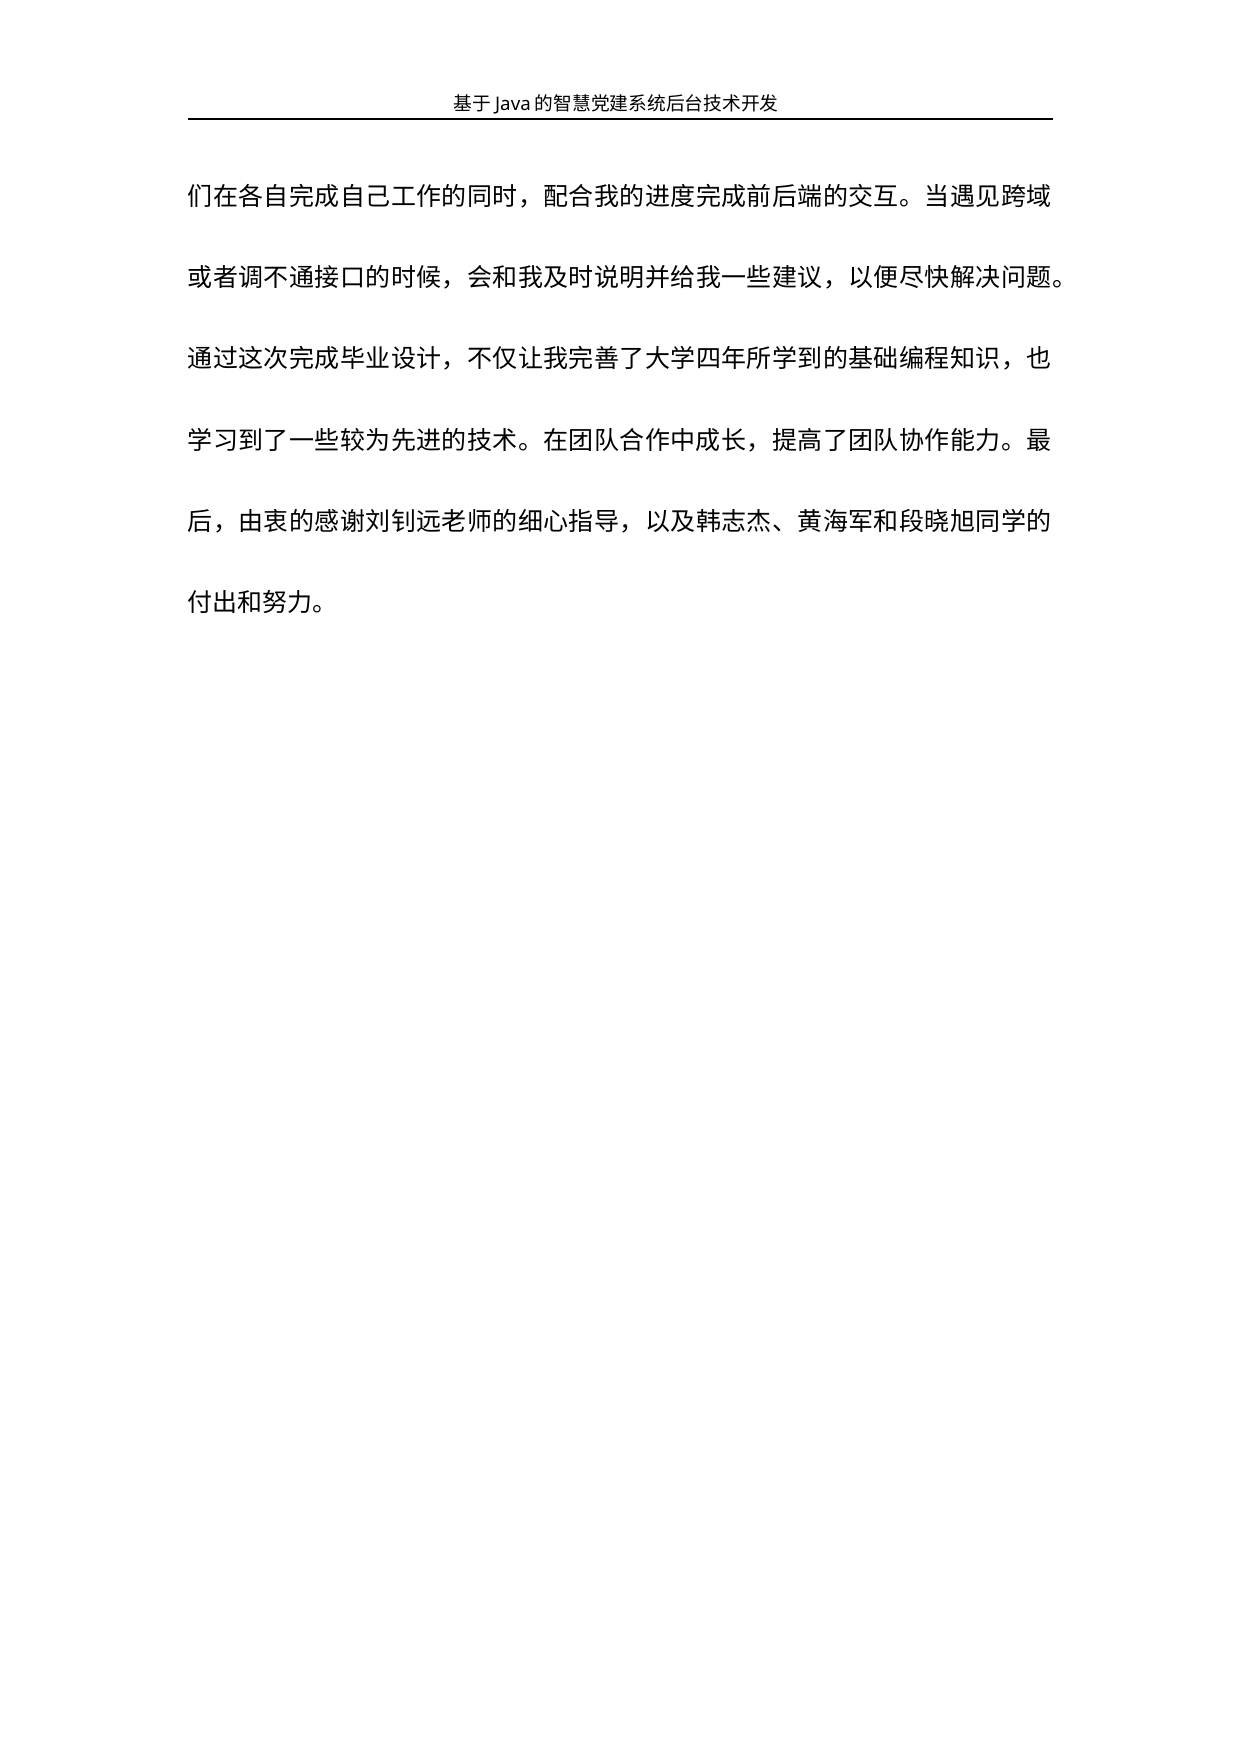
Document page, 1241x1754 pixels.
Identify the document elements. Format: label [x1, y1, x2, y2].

text [187, 162, 1053, 633]
